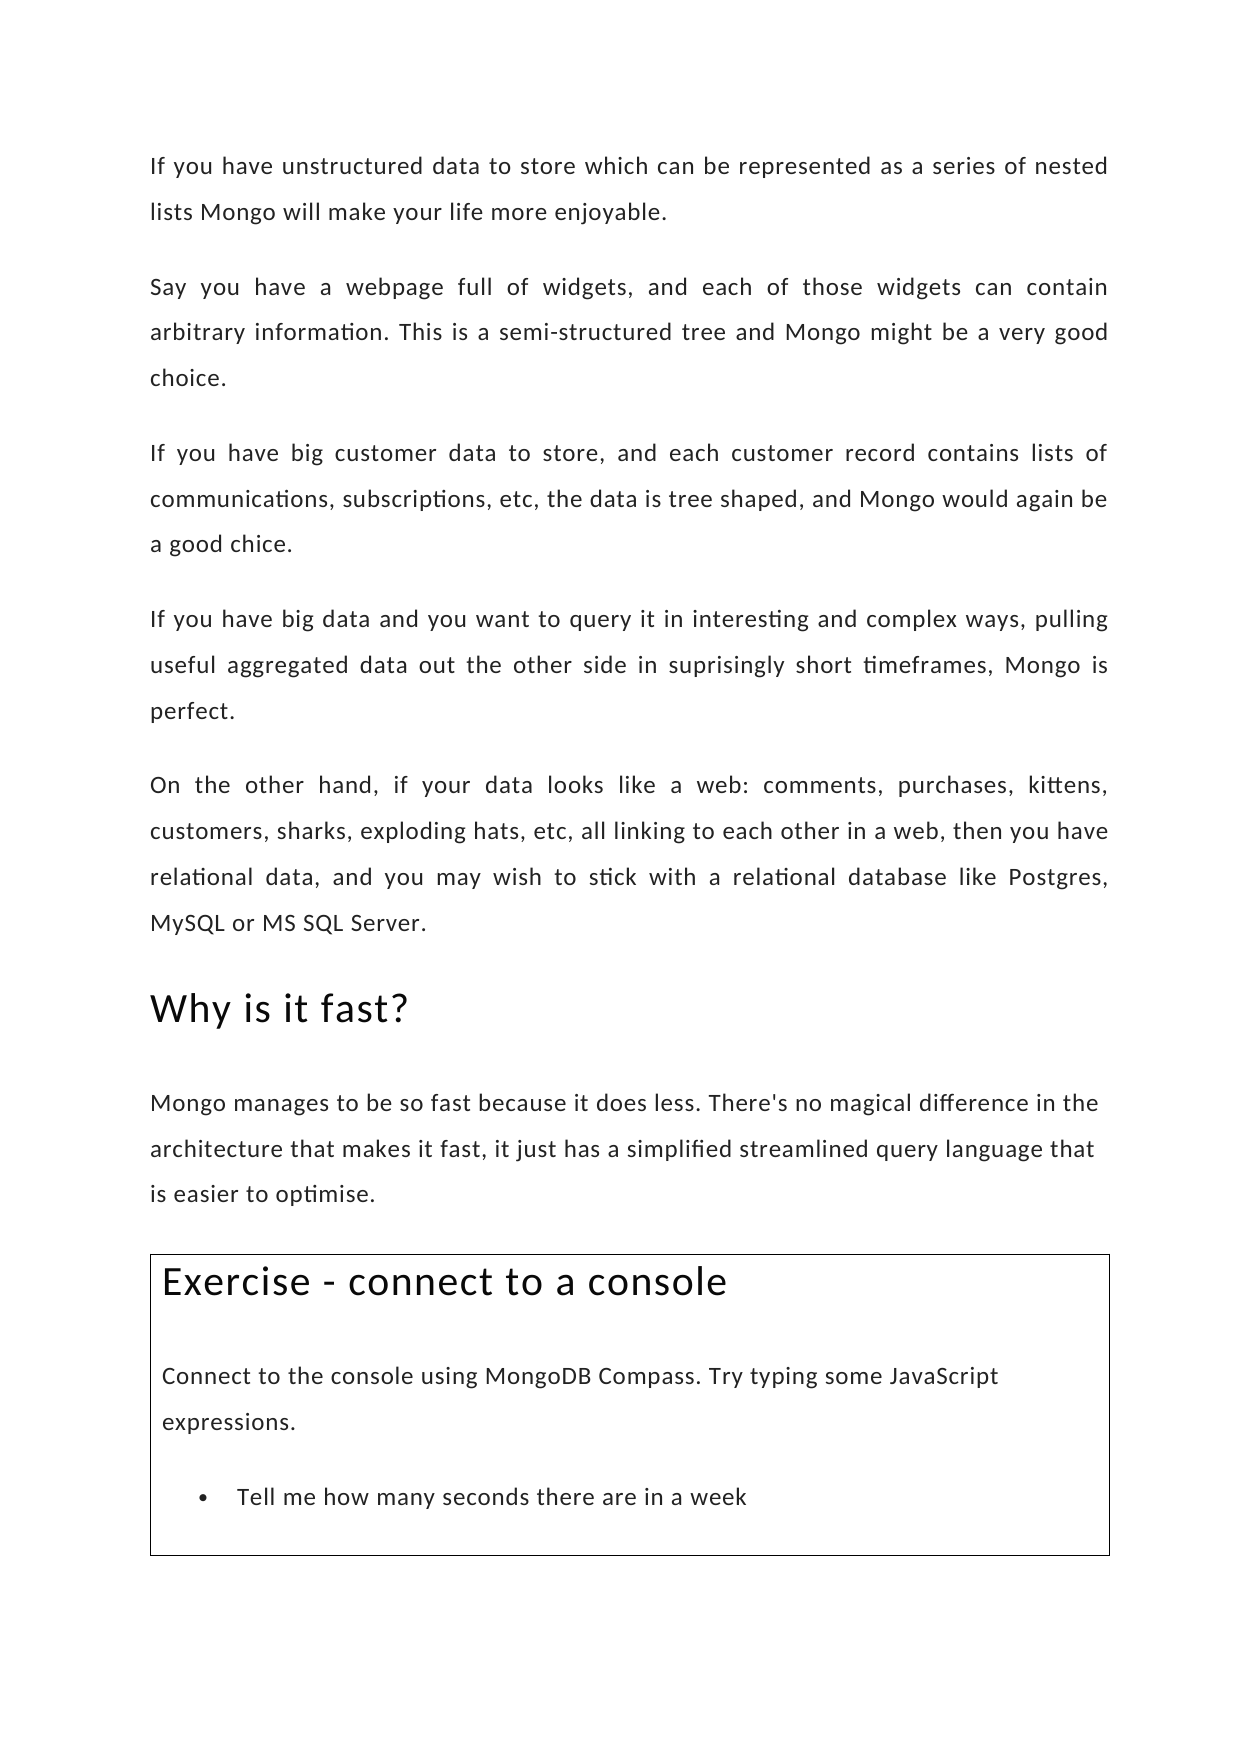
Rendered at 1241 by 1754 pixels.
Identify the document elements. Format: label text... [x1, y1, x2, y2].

text Mongo manages to be so fast because it does less. There's no magical difference in the architecture that makes it fast, it just has a simplified streamlined query language that is easier to optimise. [150, 1087, 1110, 1209]
text If you have unstructured data to store which can be represented as a series of nested lists Mongo will make your life more enjoyable. [150, 150, 1110, 226]
text Say you have a webpage full of widgets, and each of those widgets can contain arbitrary information. This is a semi-structured tree and Mongo might be a very good choice. [150, 271, 1110, 393]
text Why is it fast? [150, 982, 1110, 1033]
text If you have big customer data to store, and each customer record contains lists of communications, subscriptions, etc, the data is tree shaped, and Mongo would again be a good chice. [150, 437, 1110, 559]
text On the other hand, if your data looks like a web: comments, purchases, kittens, customers, sharks, exploding hats, etc, all linking to each other in a web, then you have relational data, and you may wish to stick with a relational database like Postgres, MySQL or MS SQL Server. [150, 770, 1110, 937]
text If you have big data and you want to query it in interesting and complex ways, pulling useful aggregated data out the other side in suprisingly short timeframes, Mongo is perfect. [150, 603, 1110, 725]
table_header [151, 1255, 1109, 1554]
